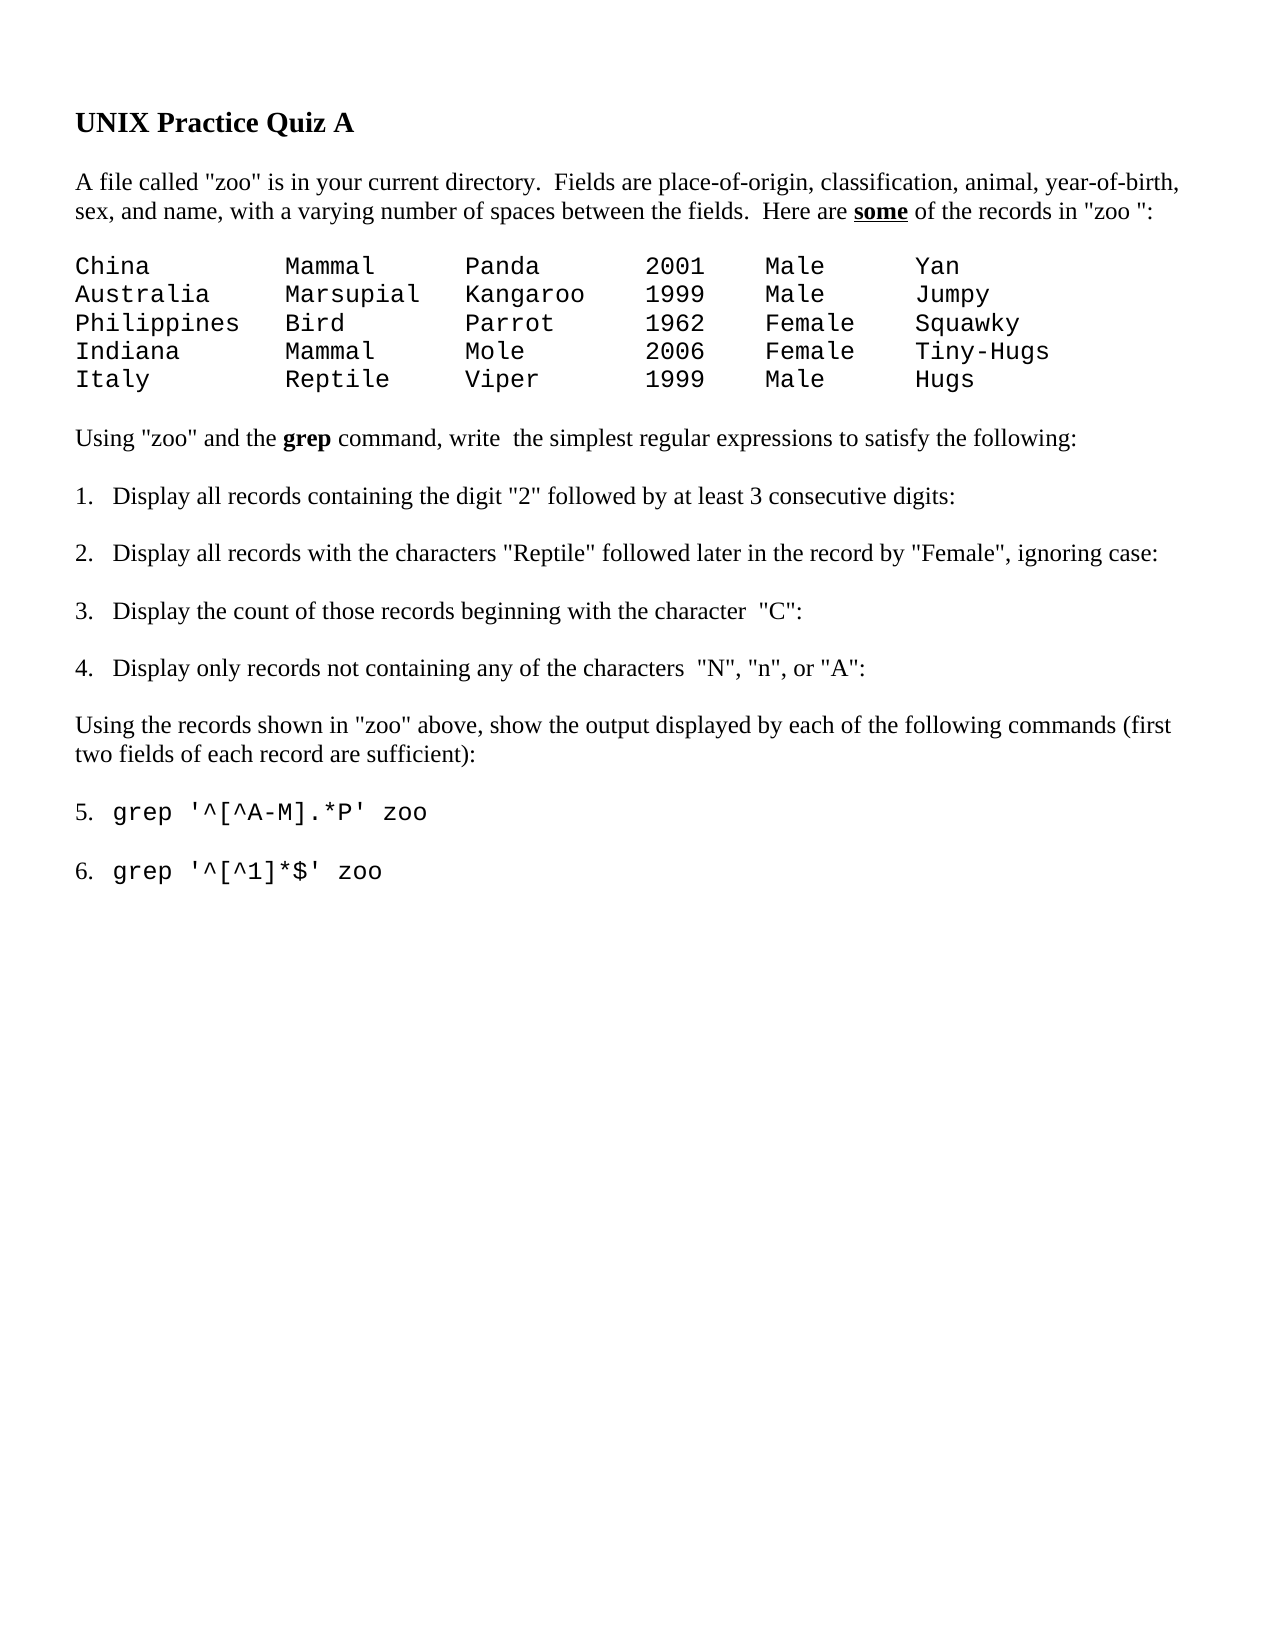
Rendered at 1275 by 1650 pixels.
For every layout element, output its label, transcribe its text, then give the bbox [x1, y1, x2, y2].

text Using "zoo" and the grep command, write the simplest regular expressions to satisfy the following: [75, 423, 1200, 452]
list Display only records not containing any of the characters "N", "n", or "A": [75, 653, 1200, 682]
text Indiana Mammal Mole 2006 Female Tiny-Hugs [75, 338, 1200, 367]
text Marsupial Kangaroo 1999 Male Jumpy [75, 282, 1200, 310]
list grep '^[^1]*$' zoo [75, 856, 1200, 887]
subtitle UNIX Practice Quiz A [75, 105, 1200, 138]
text Mammal Panda 2001 Male Yan [75, 253, 1200, 282]
text Bird Parrot 1962 Female Squawky [75, 310, 1200, 338]
list grep '^[^A-M].*P' zoo [75, 797, 1200, 828]
text Reptile Viper 1999 Male Hugs [75, 367, 1200, 395]
text Using the records shown in "zoo" above, show the output displayed by each of the following commands (first two fields of each record are sufficient): [75, 711, 1200, 768]
list Display all records containing the digit "2" followed by at least 3 consecutive digits: [75, 481, 1200, 510]
list Display the count of those records beginning with the character "C": [75, 596, 1200, 625]
list Display all records with the characters "Reptile" followed later in the record by "Female", ignoring case: [75, 538, 1200, 567]
text A file called "zoo" is in your current directory. Fields are place-of-origin, classification, animal, year-of-birth, sex, and name, with a varying number of spaces between the fields. Here are some of the records in "zoo ": [75, 167, 1200, 225]
